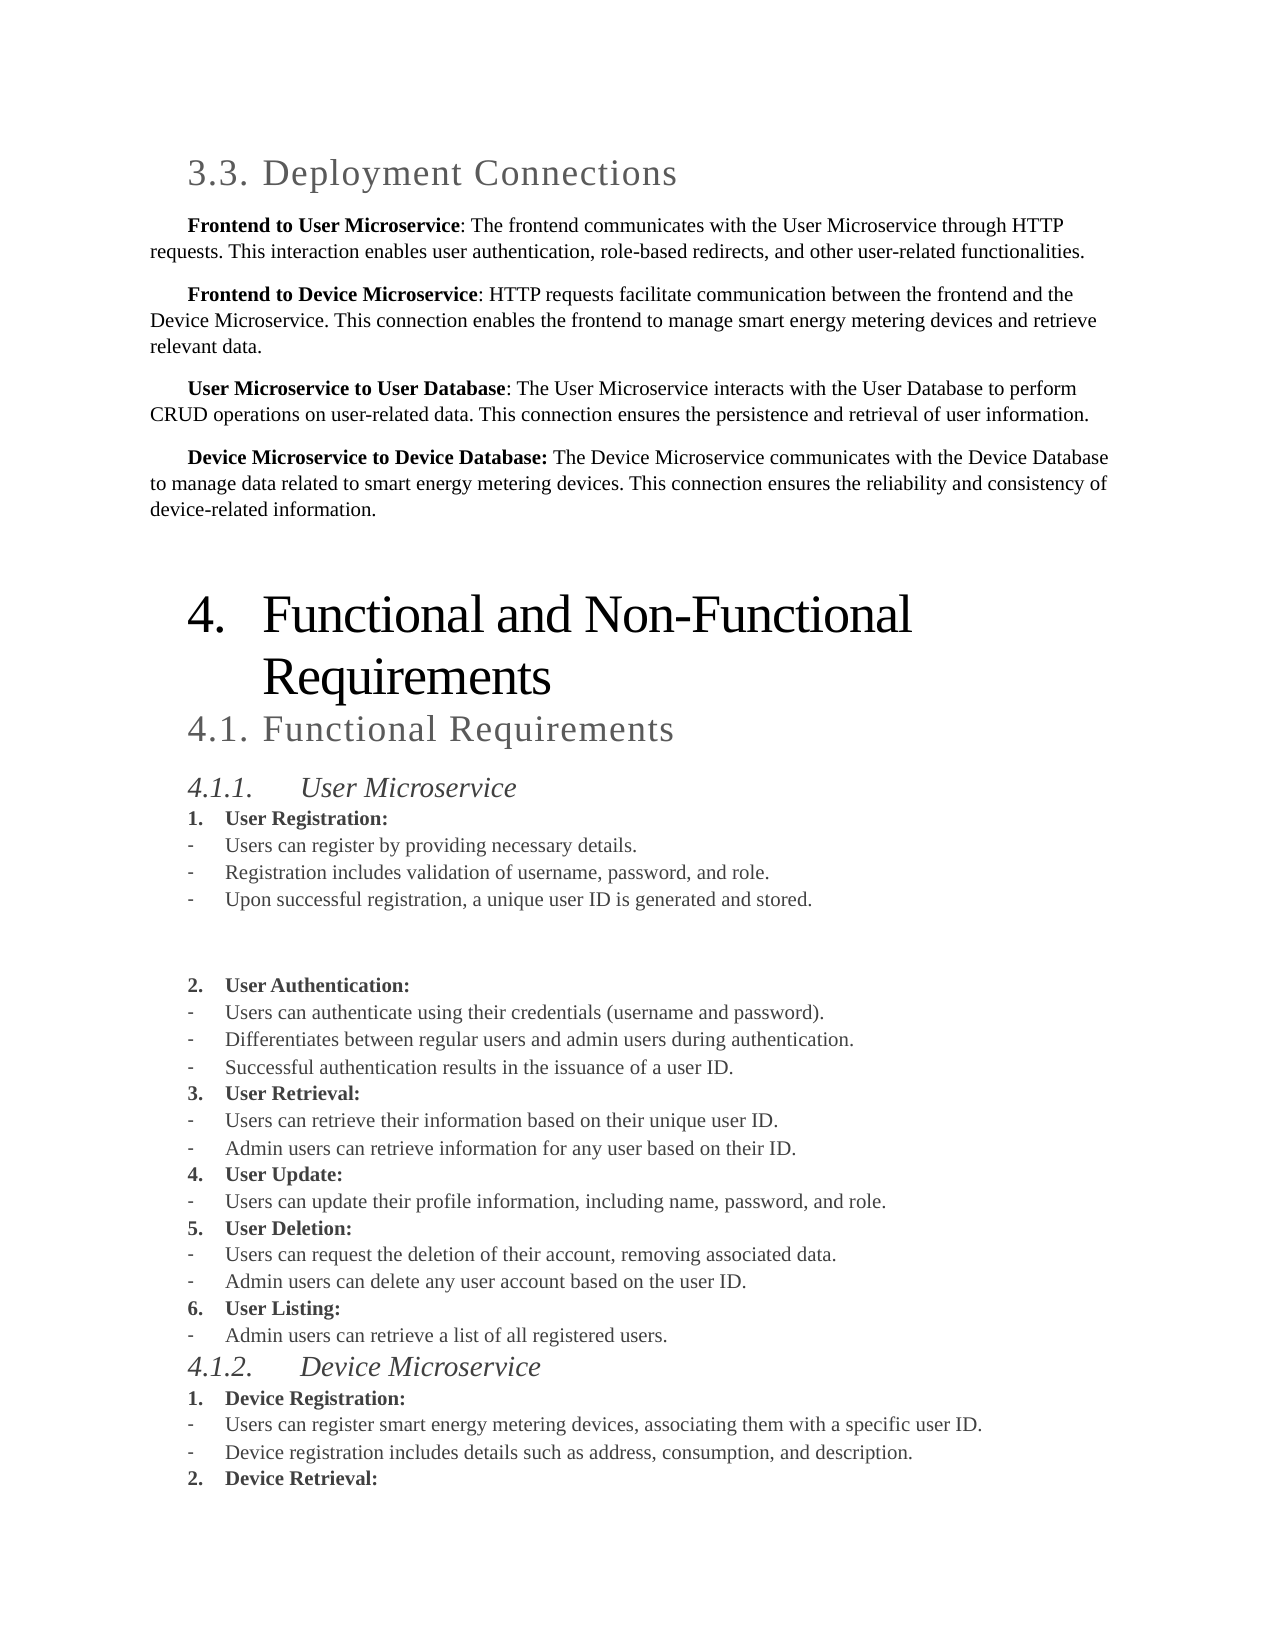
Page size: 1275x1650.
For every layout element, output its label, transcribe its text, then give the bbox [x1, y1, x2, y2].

text Device Microservice to Device Database: The Device Microservice communicates with the Device Database to manage data related to smart energy metering devices. This connection ensures the reliability and consistency of device-related information. [150, 445, 1125, 521]
list Users can register by providing necessary details. [187, 832, 1125, 857]
list Device Microservice [187, 1349, 1125, 1383]
list User Authentication: [187, 973, 1125, 997]
list User Registration: [187, 806, 1125, 830]
list User Listing: [187, 1296, 1125, 1320]
list Admin users can retrieve information for any user based on their ID. [187, 1135, 1125, 1160]
list Registration includes validation of username, password, and role. [187, 859, 1125, 884]
list User Microservice [187, 770, 1125, 803]
list Successful authentication results in the issuance of a user ID. [187, 1054, 1125, 1079]
list Users can authenticate using their credentials (username and password). [187, 999, 1125, 1024]
list Device registration includes details such as address, consumption, and description. [187, 1439, 1125, 1464]
subtitle Functional Requirements [187, 706, 1125, 749]
list Admin users can retrieve a list of all registered users. [187, 1322, 1125, 1347]
list Users can update their profile information, including name, password, and role. [187, 1188, 1125, 1213]
list User Update: [187, 1162, 1125, 1186]
list User Deletion: [187, 1215, 1125, 1239]
list Upon successful registration, a unique user ID is generated and stored. [187, 887, 1125, 912]
title Functional and Non-Functional Requirements [187, 582, 1125, 706]
list Admin users can delete any user account based on the user ID. [187, 1269, 1125, 1294]
text User Microservice to User Database: The User Microservice interacts with the User Database to perform CRUD operations on user-related data. This connection ensures the persistence and retrieval of user information. [150, 376, 1125, 426]
text Frontend to User Microservice: The frontend communicates with the User Microservice through HTTP requests. This interaction enables user authentication, role-based redirects, and other user-related functionalities. [150, 213, 1125, 263]
list Differentiates between regular users and admin users during authentication. [187, 1027, 1125, 1052]
subtitle Deployment Connections [187, 150, 1125, 193]
list Users can retrieve their information based on their unique user ID. [187, 1107, 1125, 1133]
list Users can request the deletion of their account, removing associated data. [187, 1241, 1125, 1267]
list User Retrieval: [187, 1081, 1125, 1105]
list Device Retrieval: [187, 1466, 1125, 1490]
list Device Registration: [187, 1386, 1125, 1410]
list Users can register smart energy metering devices, associating them with a specific user ID. [187, 1412, 1125, 1437]
text Frontend to Device Microservice: HTTP requests facilitate communication between the frontend and the Device Microservice. This connection enables the frontend to manage smart energy metering devices and retrieve relevant data. [150, 282, 1125, 358]
